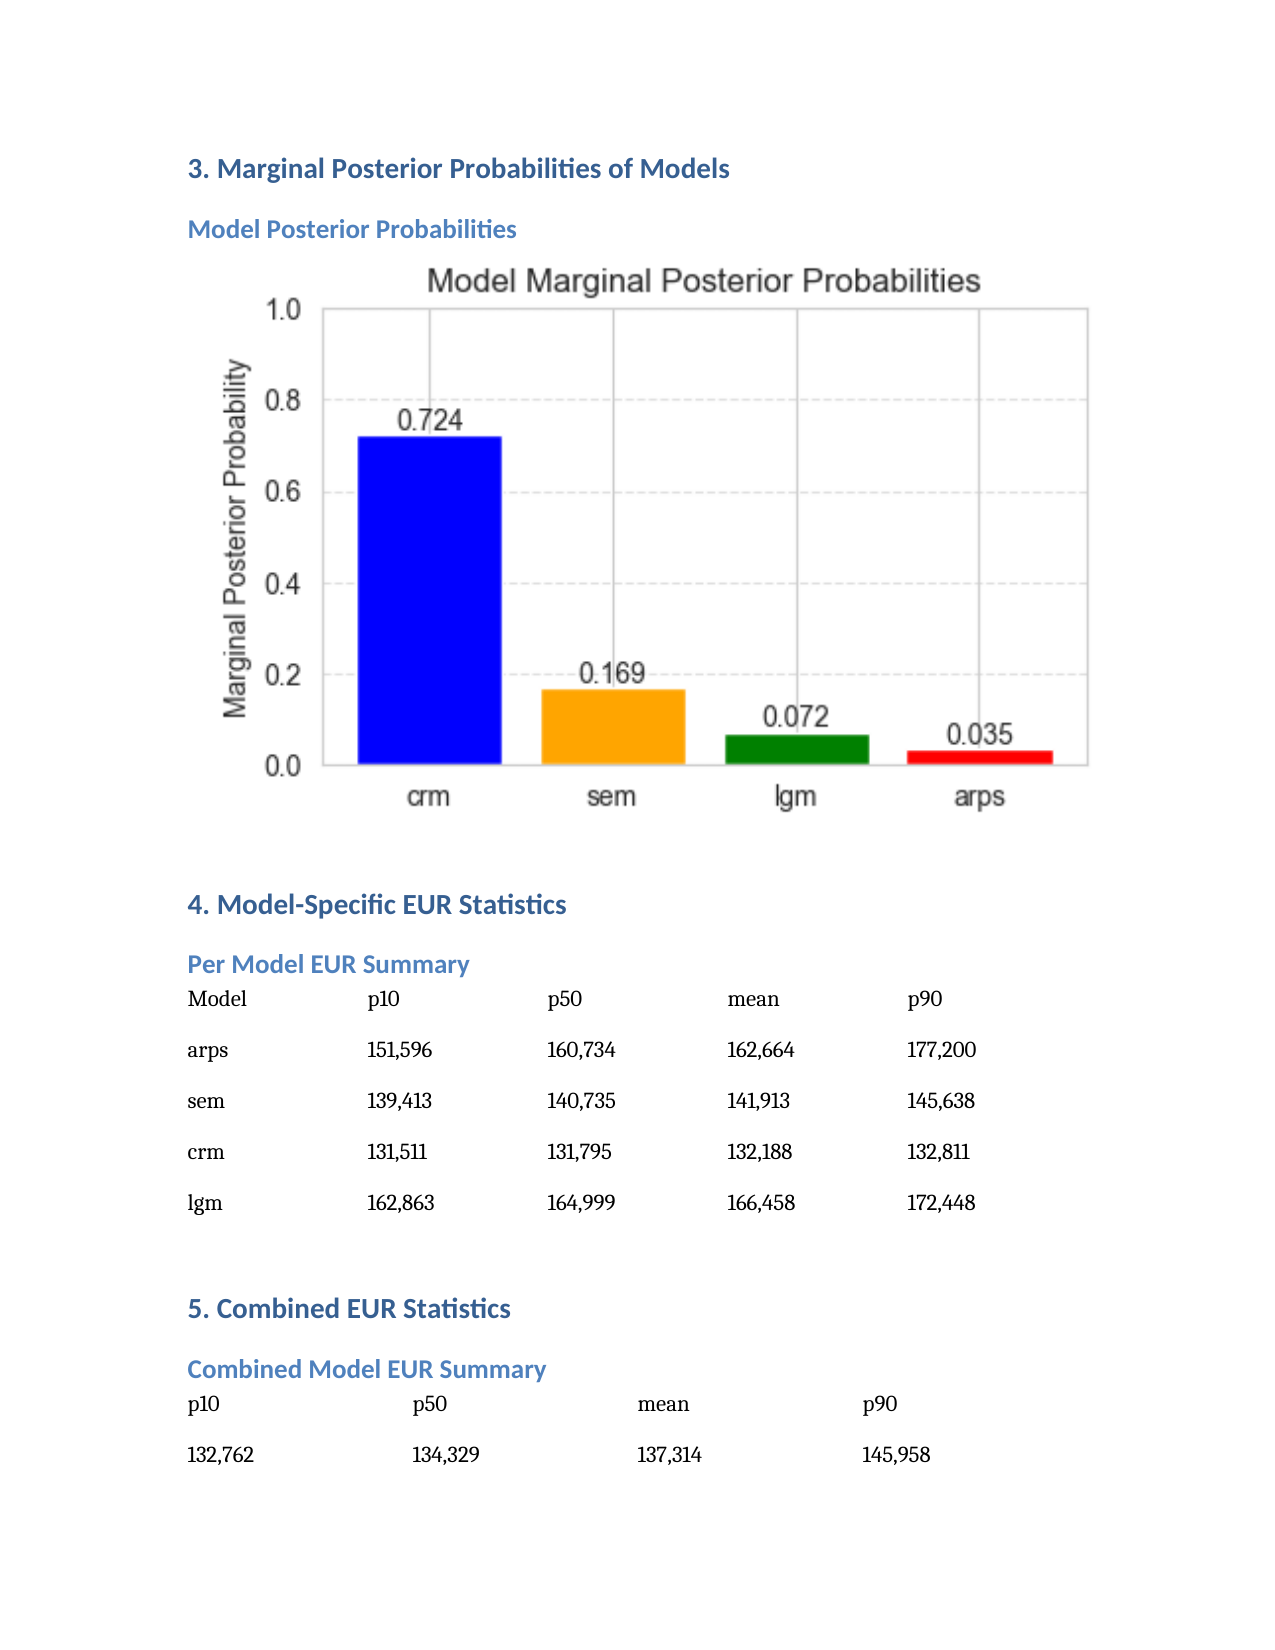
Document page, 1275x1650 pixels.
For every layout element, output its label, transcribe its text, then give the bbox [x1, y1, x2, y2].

table_cell 134,329 [401, 1441, 626, 1492]
subtitle 4. Model-Specific EUR Statistics [187, 886, 1087, 921]
table_cell 145,958 [851, 1441, 1076, 1492]
table_cell 145,638 [896, 1088, 1076, 1138]
subtitle Combined Model EUR Summary [187, 1352, 1087, 1385]
table_cell 151,596 [356, 1036, 536, 1087]
table_cell 139,413 [356, 1088, 536, 1138]
picture [206, 249, 1107, 832]
subtitle 5. Combined EUR Statistics [187, 1291, 1087, 1326]
table_cell lgm [176, 1190, 356, 1241]
subtitle Per Model EUR Summary [187, 947, 1087, 981]
table_header Model [176, 985, 356, 1036]
table_header p10 [356, 985, 536, 1036]
subtitle Model Posterior Probabilities [187, 212, 1087, 245]
table_header p50 [401, 1390, 626, 1441]
table_cell 166,458 [716, 1190, 896, 1241]
table_header mean [716, 985, 896, 1036]
table_cell 131,511 [356, 1139, 536, 1189]
table_cell 162,863 [356, 1190, 536, 1241]
table_header p90 [896, 985, 1076, 1036]
table_cell 162,664 [716, 1036, 896, 1087]
table_header mean [626, 1390, 851, 1441]
table_cell 160,734 [536, 1036, 716, 1087]
subtitle 3. Marginal Posterior Probabilities of Models [187, 150, 1087, 186]
table_cell 177,200 [896, 1036, 1076, 1087]
table_cell 132,762 [176, 1441, 401, 1492]
table_cell sem [176, 1088, 356, 1138]
table_cell crm [176, 1139, 356, 1189]
table_header p10 [176, 1390, 401, 1441]
table_cell 132,188 [716, 1139, 896, 1189]
table_cell 140,735 [536, 1088, 716, 1138]
table_cell 137,314 [626, 1441, 851, 1492]
table_header p50 [536, 985, 716, 1036]
table_cell 172,448 [896, 1190, 1076, 1241]
table_cell arps [176, 1036, 356, 1087]
table_header p90 [851, 1390, 1076, 1441]
table_cell 141,913 [716, 1088, 896, 1138]
table_cell 164,999 [536, 1190, 716, 1241]
table_cell 132,811 [896, 1139, 1076, 1189]
table_cell 131,795 [536, 1139, 716, 1189]
